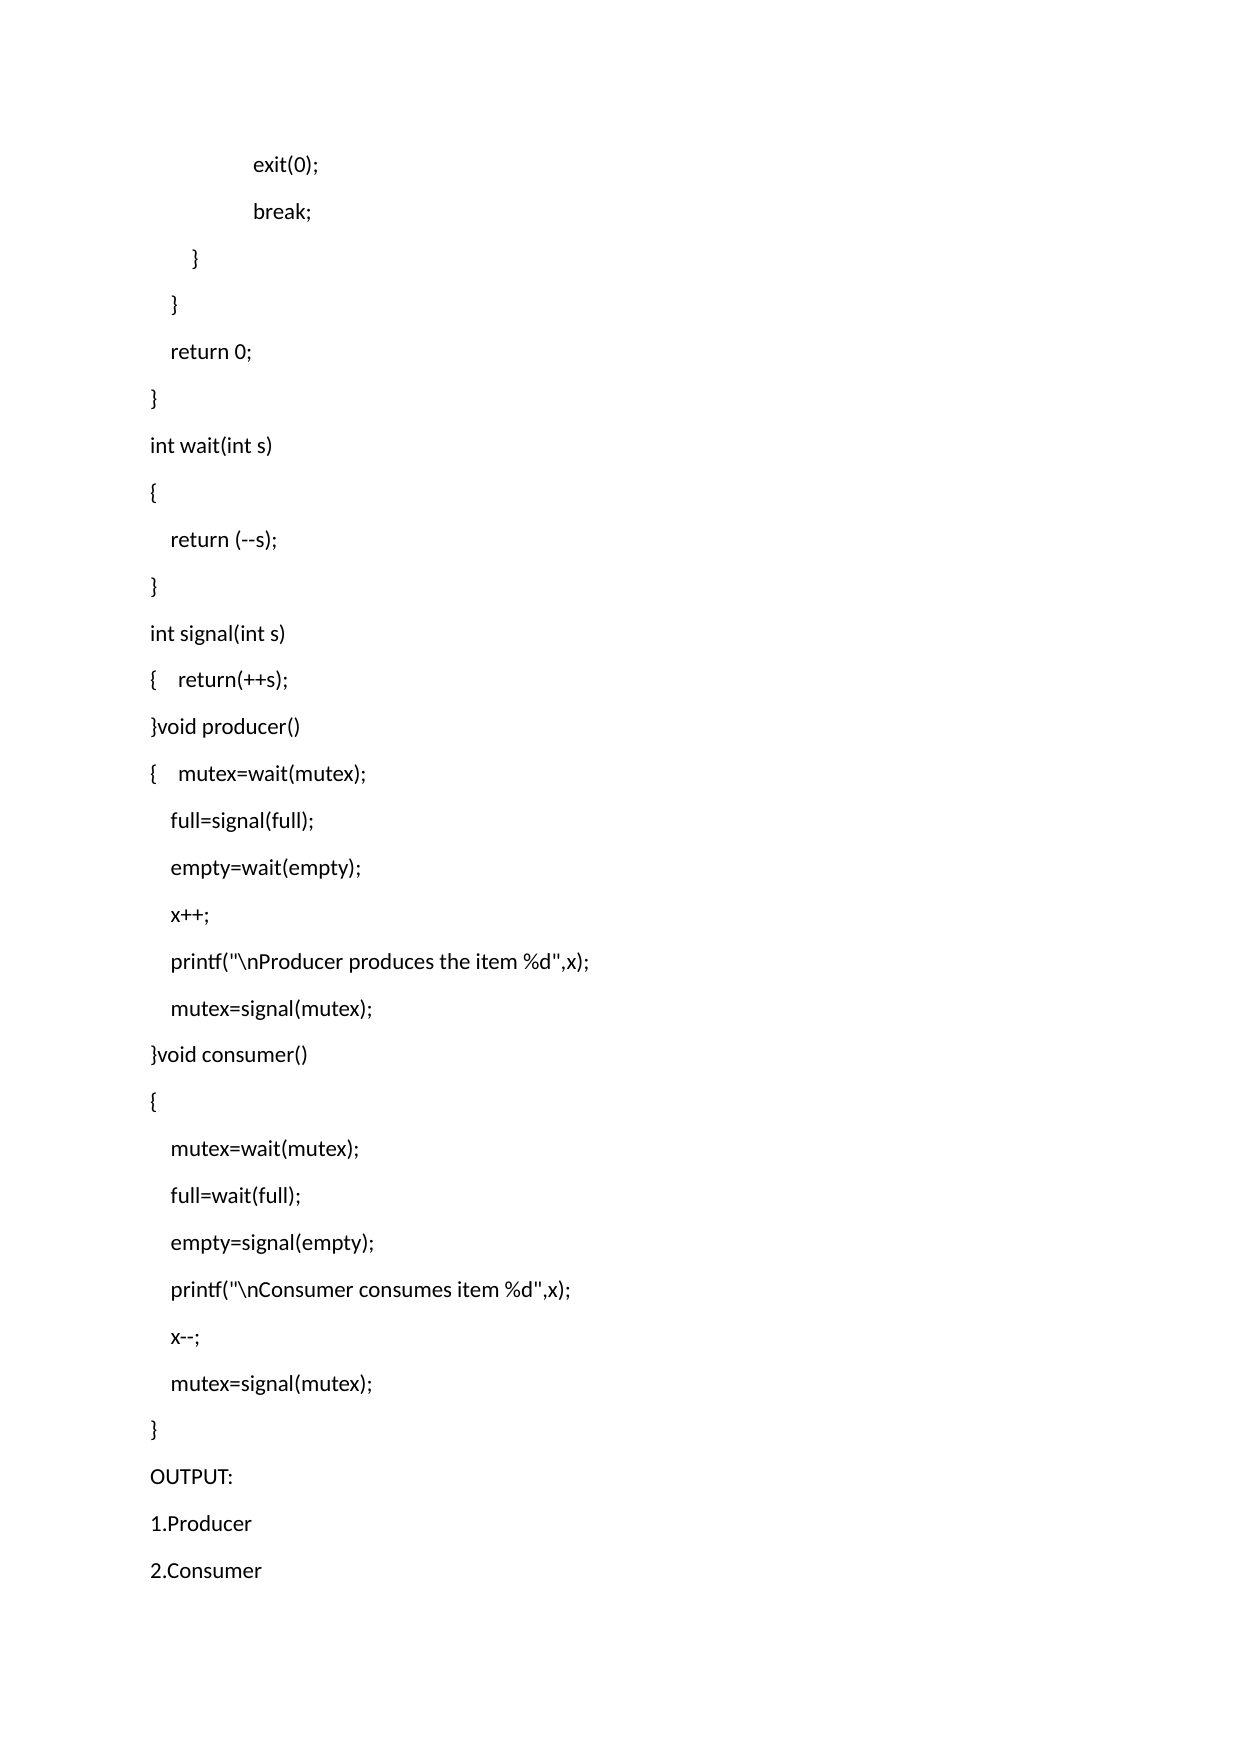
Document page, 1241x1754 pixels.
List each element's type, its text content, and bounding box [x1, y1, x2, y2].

text { [150, 478, 1090, 506]
text empty=signal(empty); [150, 1228, 1090, 1256]
text printf("\nConsumer consumes item %d",x); [150, 1275, 1090, 1303]
text mutex=wait(mutex); [150, 1134, 1090, 1162]
text return (--s); [150, 525, 1090, 553]
text } [150, 291, 1090, 319]
text printf("\nProducer produces the item %d",x); [150, 947, 1090, 975]
text int wait(int s) [150, 431, 1090, 459]
text x++; [150, 900, 1090, 928]
text } [150, 244, 1090, 272]
text break; [150, 197, 1090, 225]
text }void producer() [150, 712, 1090, 741]
text full=wait(full); [150, 1181, 1090, 1209]
text int signal(int s) [150, 619, 1090, 647]
text empty=wait(empty); [150, 853, 1090, 881]
text 2.Consumer [150, 1556, 1090, 1584]
text full=signal(full); [150, 806, 1090, 834]
text mutex=signal(mutex); [150, 994, 1090, 1022]
text { [150, 1087, 1090, 1116]
text return 0; [150, 337, 1090, 366]
text OUTPUT: [150, 1462, 1090, 1491]
text } [150, 384, 1090, 412]
text exit(0); [150, 150, 1090, 178]
text { return(++s); [150, 666, 1090, 694]
text mutex=signal(mutex); [150, 1369, 1090, 1397]
text } [150, 1416, 1090, 1444]
text x--; [150, 1322, 1090, 1350]
text { mutex=wait(mutex); [150, 759, 1090, 787]
text } [150, 572, 1090, 600]
text }void consumer() [150, 1041, 1090, 1069]
text 1.Producer [150, 1509, 1090, 1537]
